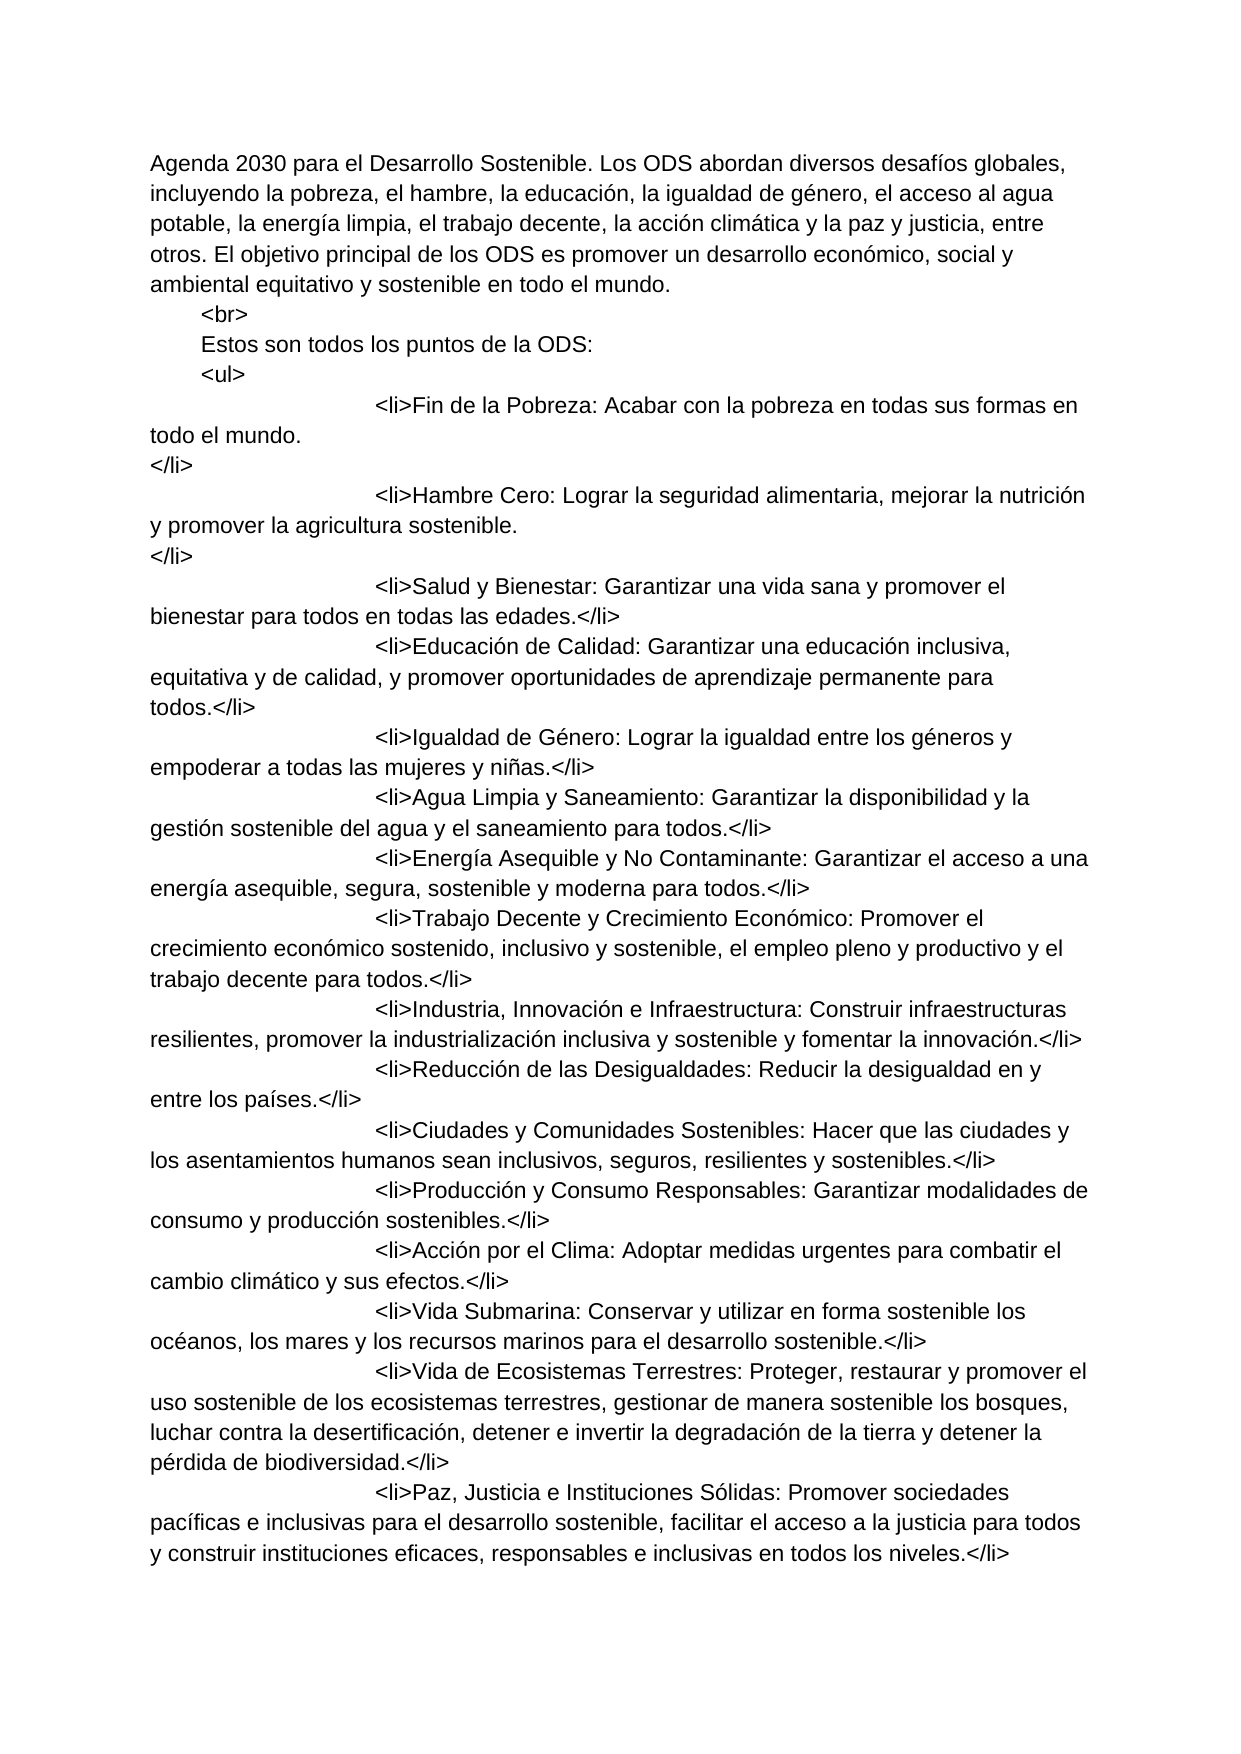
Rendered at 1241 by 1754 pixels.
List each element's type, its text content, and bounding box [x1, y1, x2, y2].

text <li>Producción y Consumo Responsables: Garantizar modalidades de consumo y producción sostenibles.</li> [150, 1177, 1090, 1234]
text <li>Acción por el Clima: Adoptar medidas urgentes para combatir el cambio climático y sus efectos.</li> [150, 1237, 1090, 1294]
text <li>Reducción de las Desigualdades: Reducir la desigualdad en y entre los países.</li> [150, 1056, 1090, 1113]
text <li>Educación de Calidad: Garantizar una educación inclusiva, equitativa y de calidad, y promover oportunidades de aprendizaje permanente para todos.</li> [150, 633, 1090, 720]
text <br> [150, 301, 1090, 327]
text <li>Paz, Justicia e Instituciones Sólidas: Promover sociedades pacíficas e inclusivas para el desarrollo sostenible, facilitar el acceso a la justicia para todos y construir instituciones eficaces, responsables e inclusivas en todos los niveles.</li> [150, 1479, 1090, 1566]
text <li>Agua Limpia y Saneamiento: Garantizar la disponibilidad y la gestión sostenible del agua y el saneamiento para todos.</li> [150, 784, 1090, 841]
text <li>Igualdad de Género: Lograr la igualdad entre los géneros y empoderar a todas las mujeres y niñas.</li> [150, 724, 1090, 781]
text <li>Ciudades y Comunidades Sostenibles: Hacer que las ciudades y los asentamientos humanos sean inclusivos, seguros, resilientes y sostenibles.</li> [150, 1117, 1090, 1173]
text <li>Trabajo Decente y Crecimiento Económico: Promover el crecimiento económico sostenido, inclusivo y sostenible, el empleo pleno y productivo y el trabajo decente para todos.</li> [150, 905, 1090, 992]
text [150, 150, 1090, 297]
text <ul> [150, 361, 1090, 388]
text <li>Vida de Ecosistemas Terrestres: Proteger, restaurar y promover el uso sostenible de los ecosistemas terrestres, gestionar de manera sostenible los bosques, luchar contra la desertificación, detener e invertir la degradación de la tierra y detener la pérdida de biodiversidad.</li> [150, 1358, 1090, 1475]
text <li>Industria, Innovación e Infraestructura: Construir infraestructuras resilientes, promover la industrialización inclusiva y sostenible y fomentar la innovación.</li> [150, 996, 1090, 1052]
text <li>Fin de la Pobreza: Acabar con la pobreza en todas sus formas en todo el mundo. [150, 392, 1090, 448]
text <li>Hambre Cero: Lograr la seguridad alimentaria, mejorar la nutrición y promover la agricultura sostenible. [150, 482, 1090, 539]
text <li>Salud y Bienestar: Garantizar una vida sana y promover el bienestar para todos en todas las edades.</li> [150, 573, 1090, 629]
text <li>Energía Asequible y No Contaminante: Garantizar el acceso a una energía asequible, segura, sostenible y moderna para todos.</li> [150, 845, 1090, 901]
text <li>Vida Submarina: Conservar y utilizar en forma sostenible los océanos, los mares y los recursos marinos para el desarrollo sostenible.</li> [150, 1298, 1090, 1354]
text Estos son todos los puntos de la ODS: [150, 331, 1090, 358]
text </li> [150, 543, 1090, 569]
text </li> [150, 452, 1090, 478]
